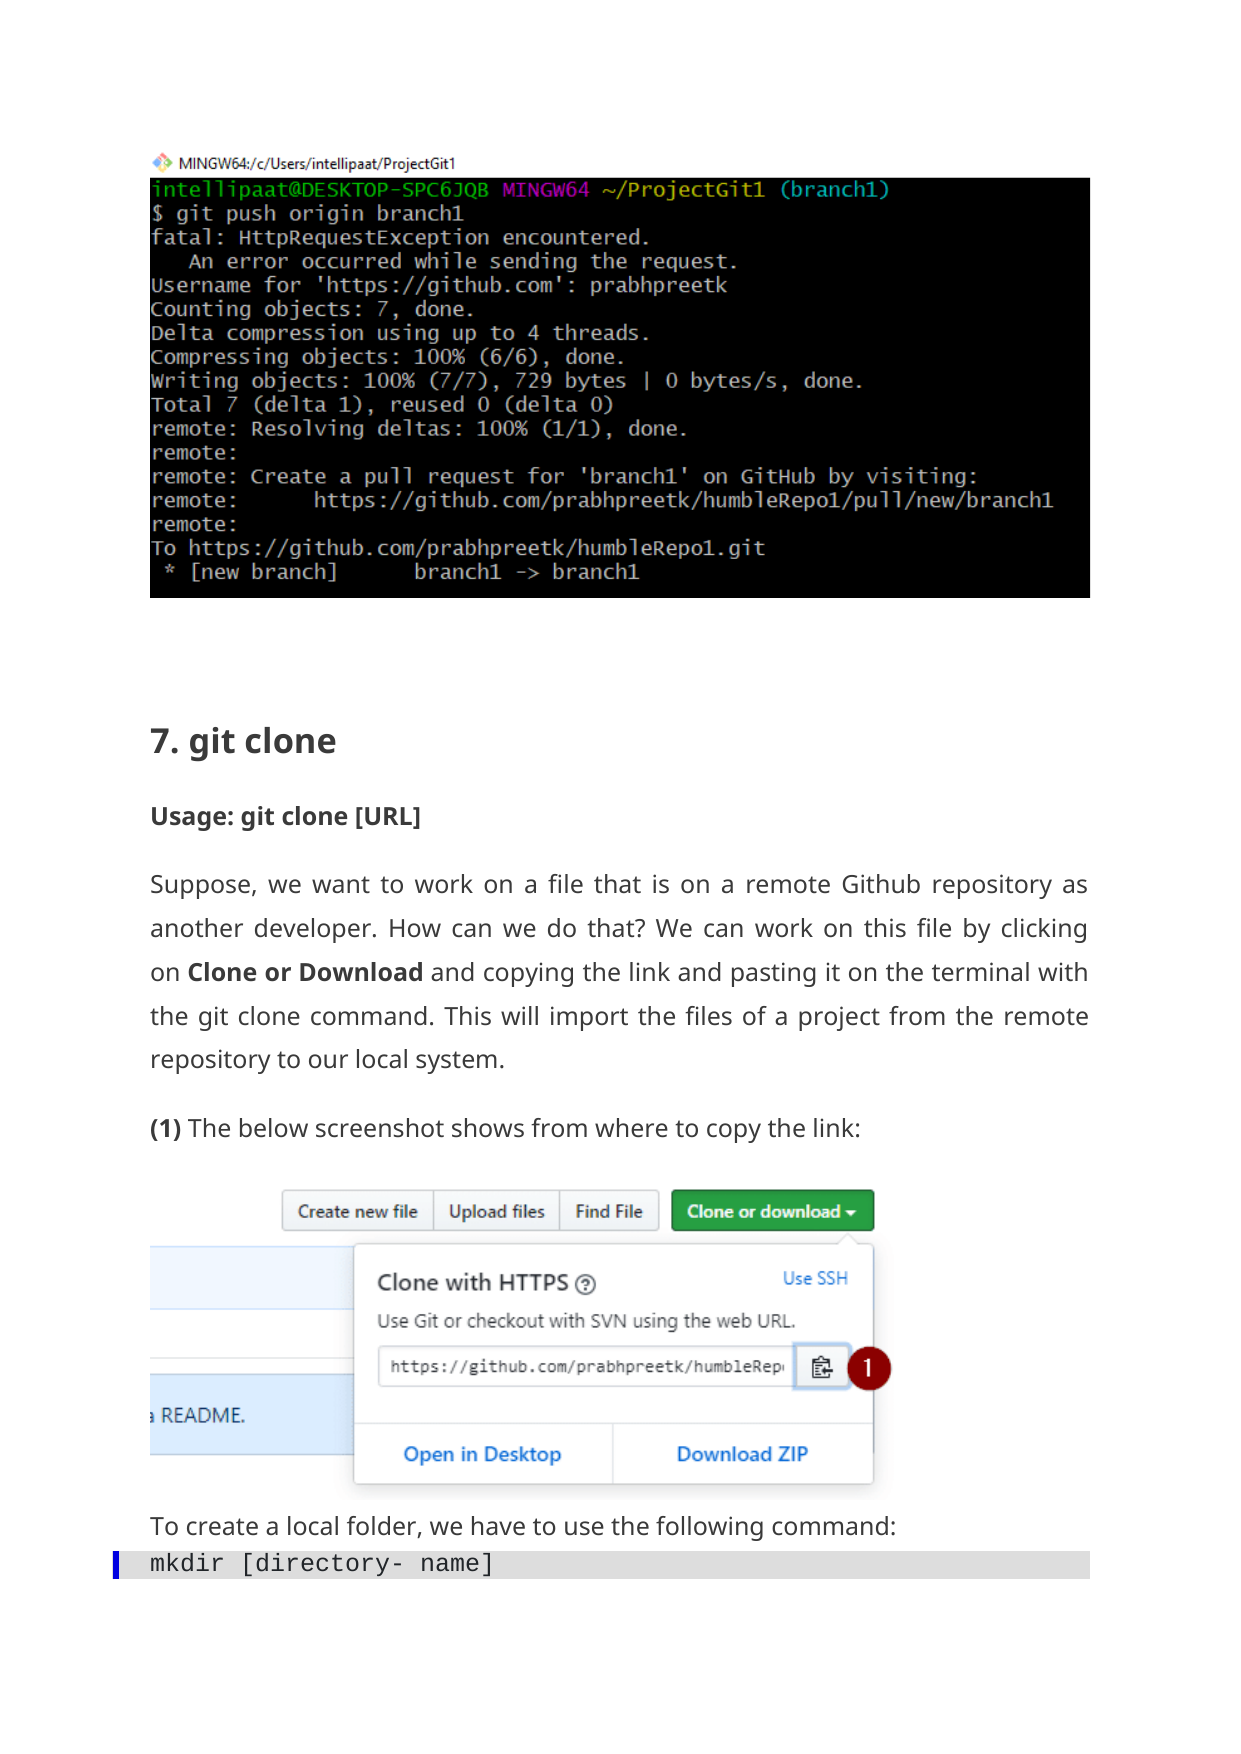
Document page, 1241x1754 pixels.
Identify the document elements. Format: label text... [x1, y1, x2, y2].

picture [150, 150, 1091, 598]
text Usage: git clone [URL] [150, 788, 1090, 832]
text (1) The below screenshot shows from where to copy the link: [150, 1101, 1090, 1145]
text To create a local folder, we have to use the following command: [150, 1500, 1090, 1543]
text mkdir [directory- name] [119, 1551, 1090, 1579]
text 7. git clone [150, 713, 1090, 763]
text Suppose, we want to work on a file that is on a remote Github repository as another developer. How can we do that? We can work on this file by clicking on Clone or Download and copying the link and pasting it on the terminal with the git clone command. This will import the files of a project from the remote repository to our local system. [150, 857, 1090, 1076]
picture [150, 1169, 1091, 1500]
